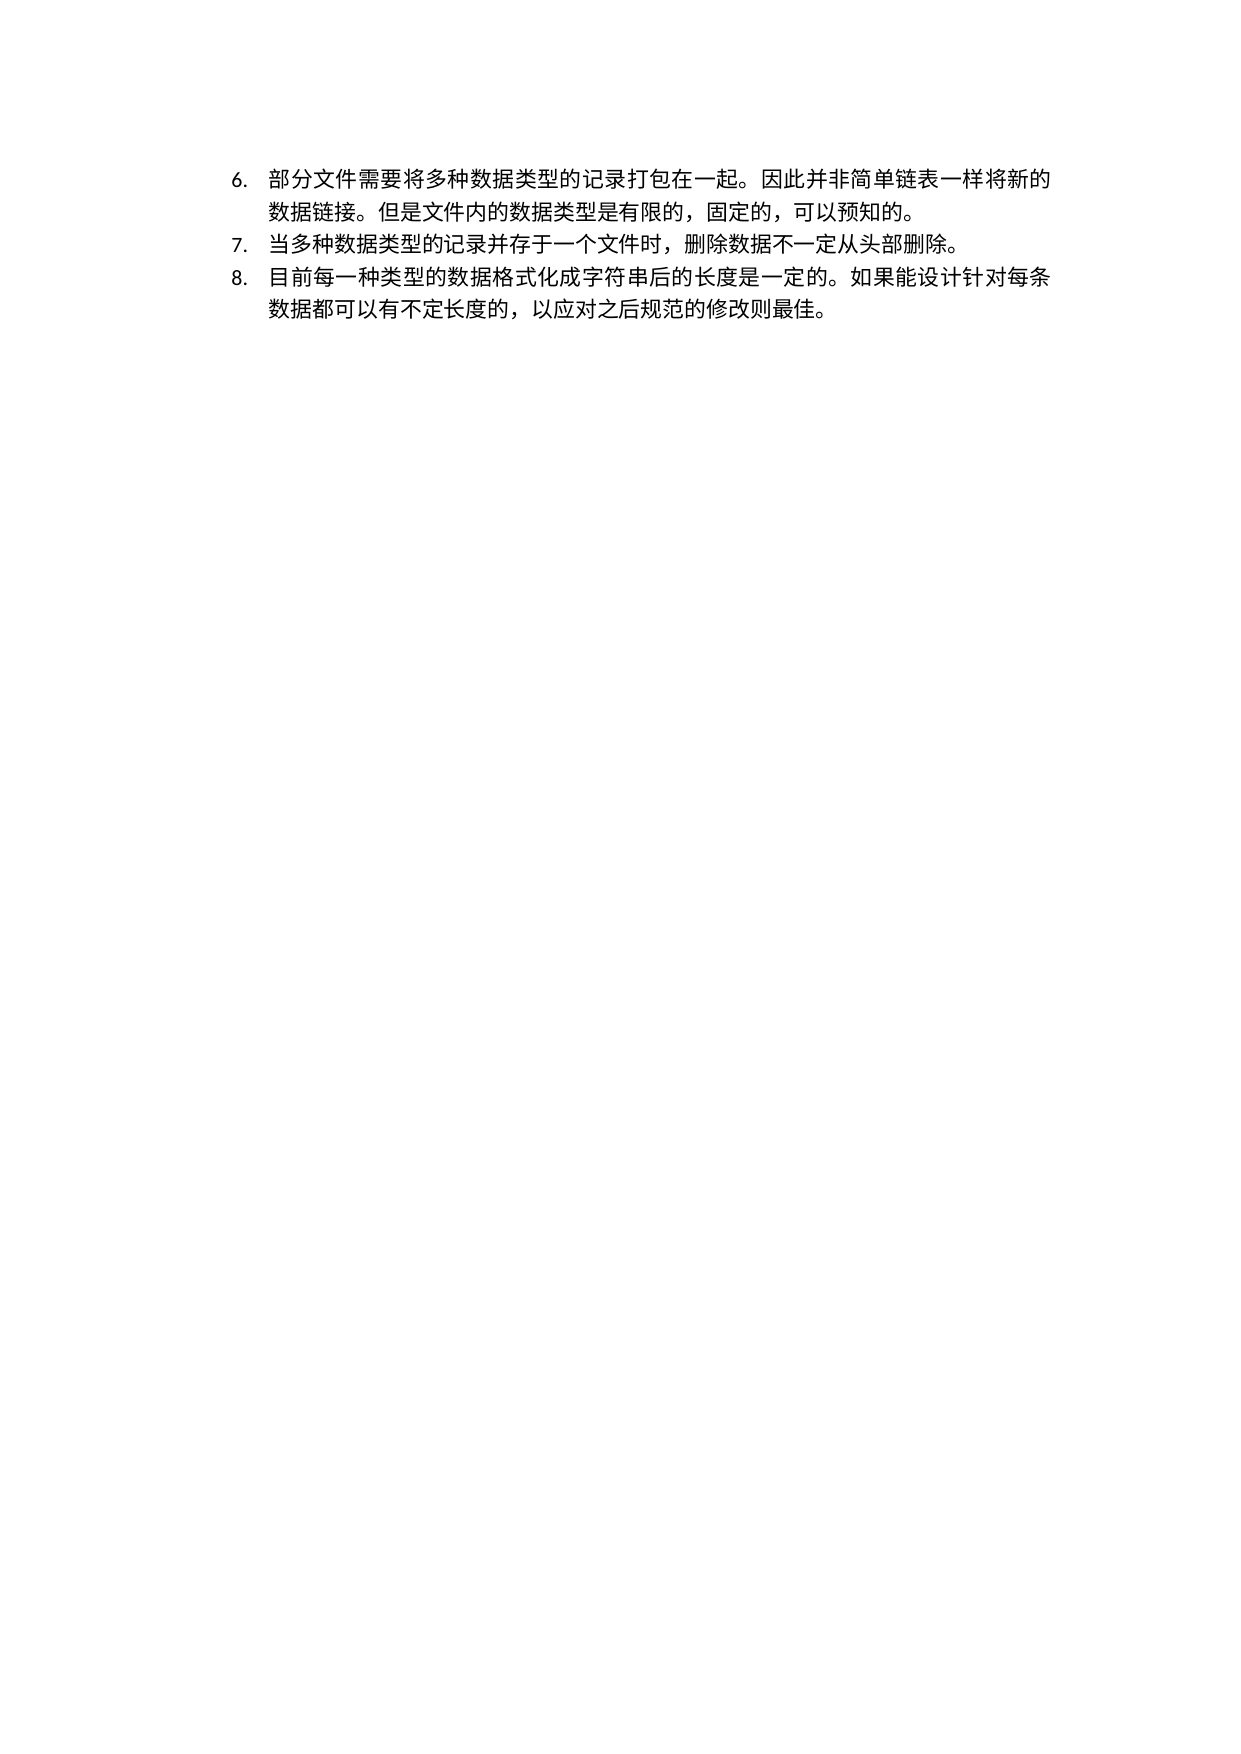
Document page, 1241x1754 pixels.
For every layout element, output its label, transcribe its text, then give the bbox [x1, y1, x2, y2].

list 目前每一种类型的数据格式化成字符串后的长度是一定的。如果能设计针对每条数据都可以有不定长度的，以应对之后规范的修改则最佳。 [231, 259, 1053, 324]
list 当多种数据类型的记录并存于一个文件时，删除数据不一定从头部删除。 [231, 227, 1053, 259]
list 部分文件需要将多种数据类型的记录打包在一起。因此并非简单链表一样将新的数据链接。但是文件内的数据类型是有限的，固定的，可以预知的。 [231, 162, 1053, 227]
